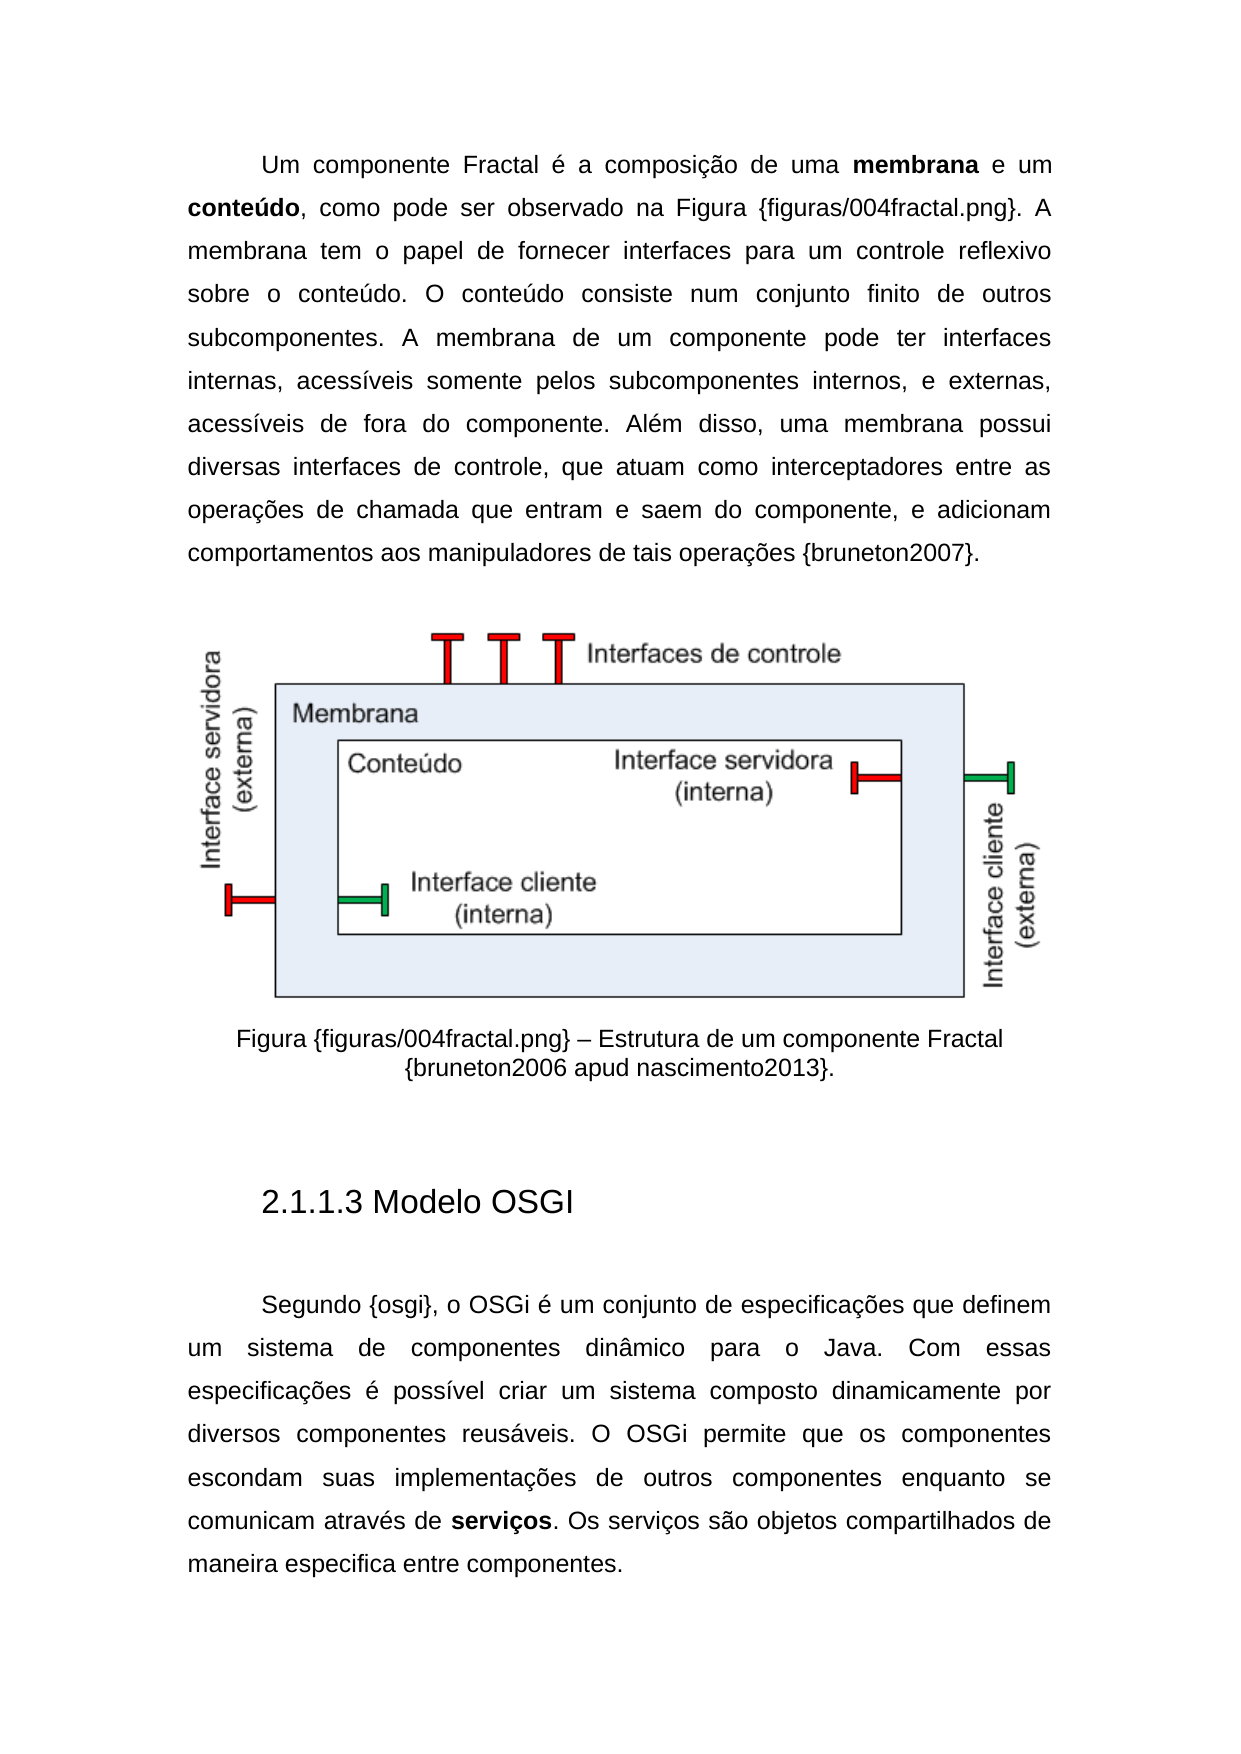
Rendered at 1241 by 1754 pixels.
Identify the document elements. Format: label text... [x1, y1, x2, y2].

text Segundo {osgi}, o OSGi é um conjunto de especificações que definem um sistema de componentes dinâmico para o Java. Com essas especificações é possível criar um sistema composto dinamicamente por diversos componentes reusáveis. O OSGi permite que os componentes escondam suas implementações de outros componentes enquanto se comunicam através de serviços. Os serviços são objetos compartilhados de maneira especifica entre componentes. [187, 1290, 1053, 1578]
text 2.1.1.3 Modelo OSGI [187, 1182, 1053, 1221]
picture [192, 624, 1048, 1009]
text Figura {figuras/004fractal.png} – Estrutura de um componente Fractal {bruneton2006 apud nascimento2013}. [187, 1024, 1053, 1081]
